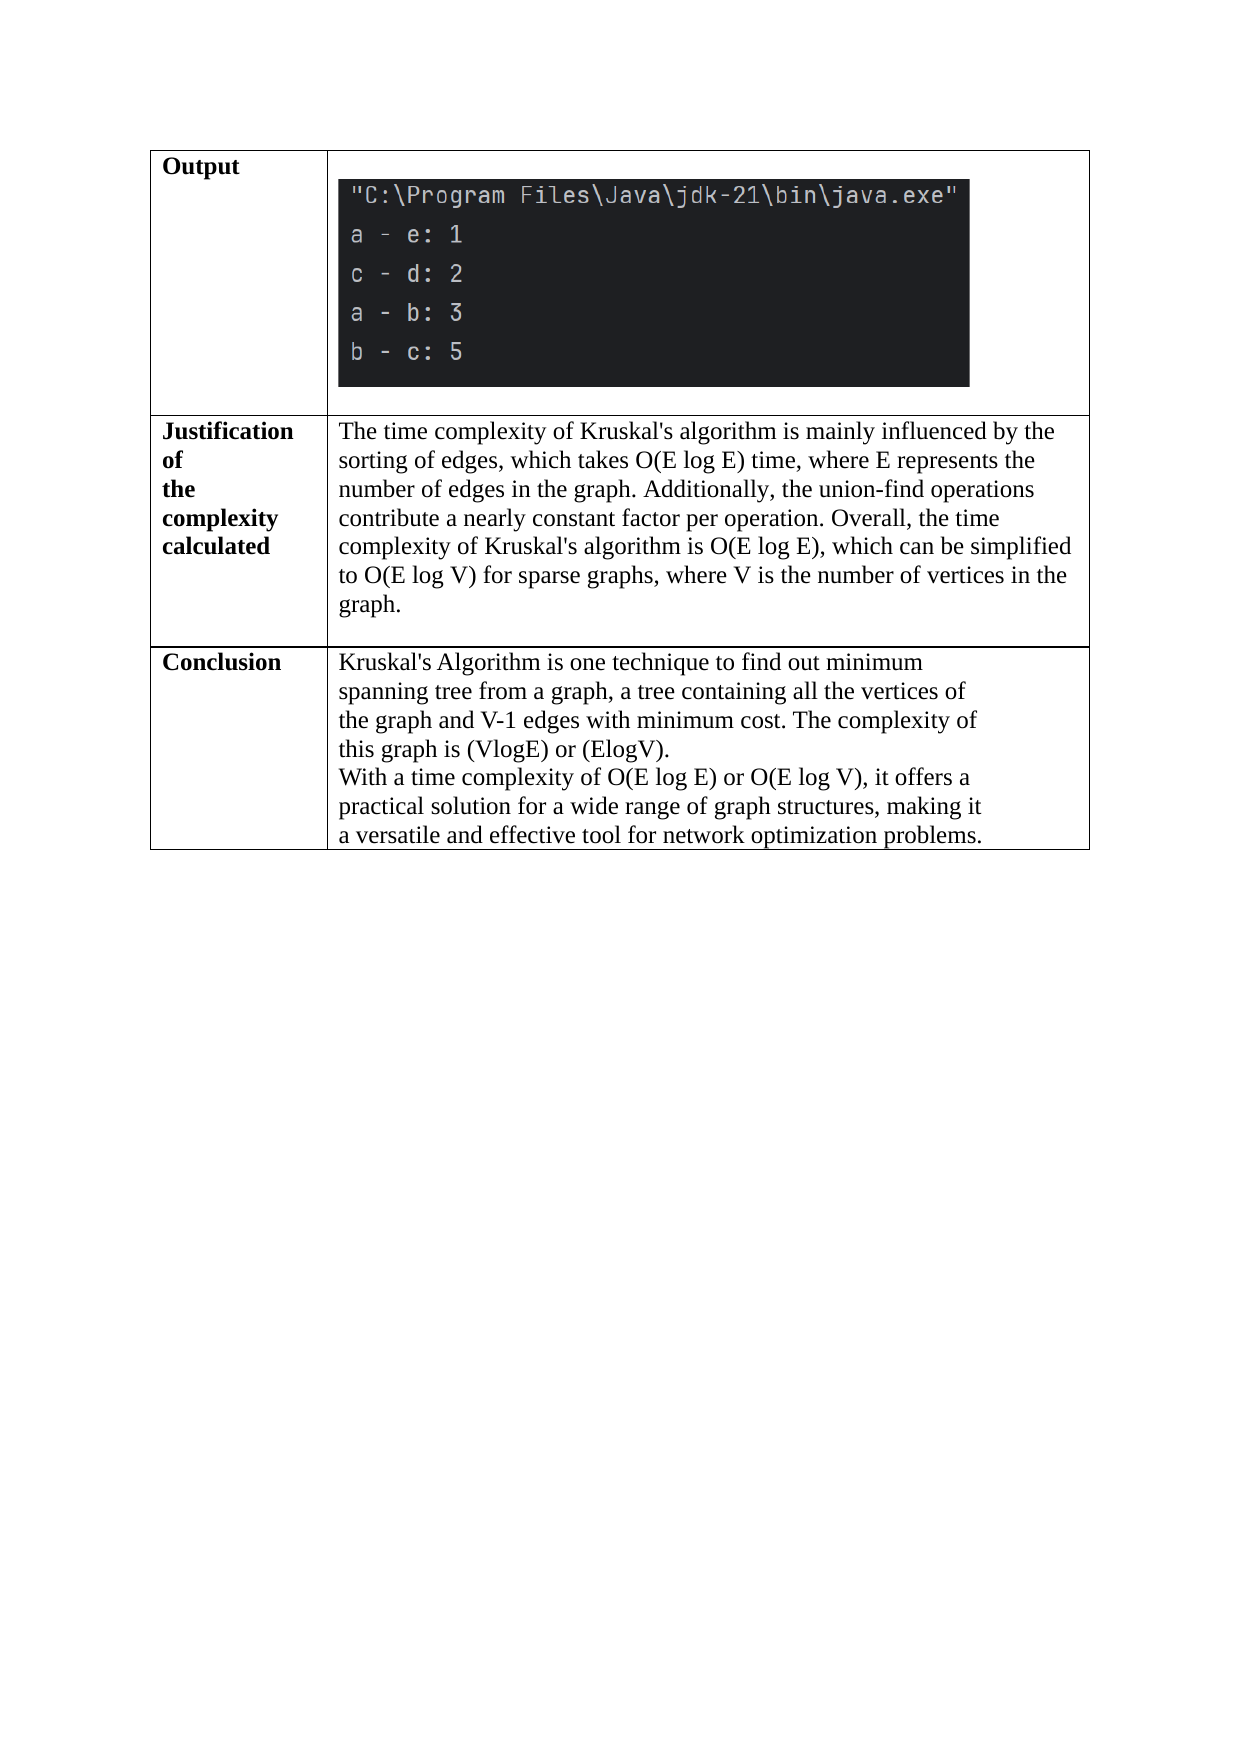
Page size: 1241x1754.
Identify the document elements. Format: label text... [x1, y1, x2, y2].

table_cell Justification of the complexity calculated [151, 416, 327, 646]
table_cell Kruskal's Algorithm is one technique to find out minimum spanning tree from a graph, a tree containing all the vertices of the graph and V-1 edges with minimum cost. The complexity of this graph is (VlogE) or (ElogV). With a time complexity of O(E log E) or O(E log V), it offers a practical solution for a wide range of graph structures, making it a versatile and effective tool for network optimization problems. [328, 648, 1089, 849]
picture [338, 179, 970, 387]
table_cell Conclusion [151, 648, 327, 849]
table_cell [328, 151, 1089, 415]
table_cell Output [151, 151, 327, 415]
table_cell The time complexity of Kruskal's algorithm is mainly influenced by the sorting of edges, which takes O(E log E) time, where E represents the number of edges in the graph. Additionally, the union-find operations contribute a nearly constant factor per operation. Overall, the time complexity of Kruskal's algorithm is O(E log E), which can be simplified to O(E log V) for sparse graphs, where V is the number of vertices in the graph. [328, 416, 1089, 646]
